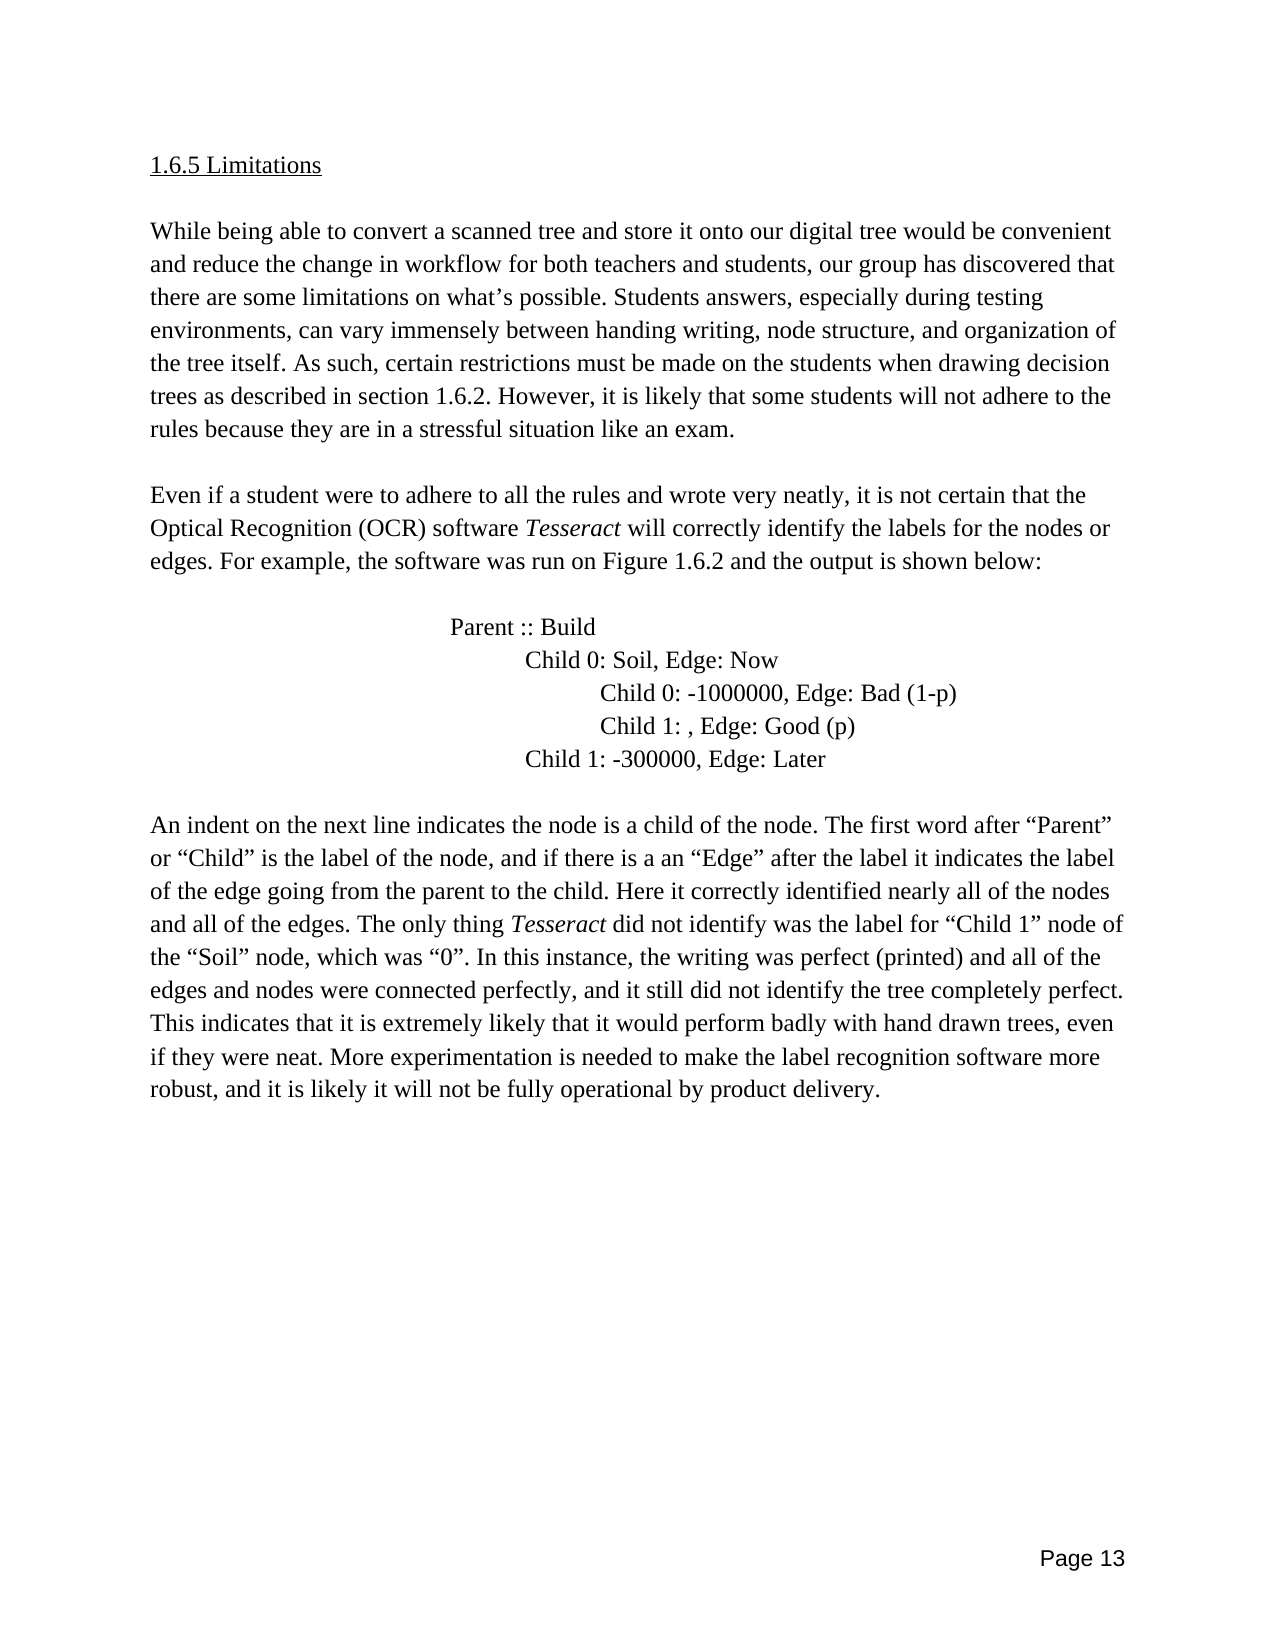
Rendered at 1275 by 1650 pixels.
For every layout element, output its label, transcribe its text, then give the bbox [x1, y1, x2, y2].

text An indent on the next line indicates the node is a child of the node. The first word after “Parent” or “Child” is the label of the node, and if there is a an “Edge” after the label it indicates the label of the edge going from the parent to the child. Here it correctly identified nearly all of the nodes and all of the edges. The only thing Tesseract did not identify was the label for “Child 1” node of the “Soil” node, which was “0”. In this instance, the writing was perfect (printed) and all of the edges and nodes were connected perfectly, and it still did not identify the tree completely perfect. This indicates that it is extremely likely that it would perform badly with hand drawn trees, even if they were neat. More experimentation is needed to make the label recognition software more robust, and it is likely it will not be fully operational by product delivery. [150, 810, 1125, 1103]
text Child 0: Soil, Edge: Now [525, 645, 1125, 674]
text Child 1: , Edge: Good (p) [600, 711, 1125, 740]
text While being able to convert a scanned tree and store it onto our digital tree would be convenient and reduce the change in workflow for both teachers and students, our group has discovered that there are some limitations on what’s possible. Students answers, especially during testing environments, can vary immensely between handing writing, node structure, and organization of the tree itself. As such, certain restrictions must be made on the students when drawing decision trees as described in section 1.6.2. However, it is likely that some students will not adhere to the rules because they are in a stressful situation like an exam. [150, 216, 1125, 443]
text 1.6.5 Limitations [150, 150, 1125, 179]
text Parent :: Build [450, 612, 1125, 641]
text Even if a student were to adhere to all the rules and wrote very neatly, it is not certain that the Optical Recognition (OCR) software Tesseract will correctly identify the labels for the nodes or edges. For example, the software was run on Figure 1.6.2 and the output is shown below: [150, 480, 1125, 575]
text Child 0: -1000000, Edge: Bad (1-p) [600, 678, 1125, 707]
text Child 1: -300000, Edge: Later [525, 744, 1125, 773]
